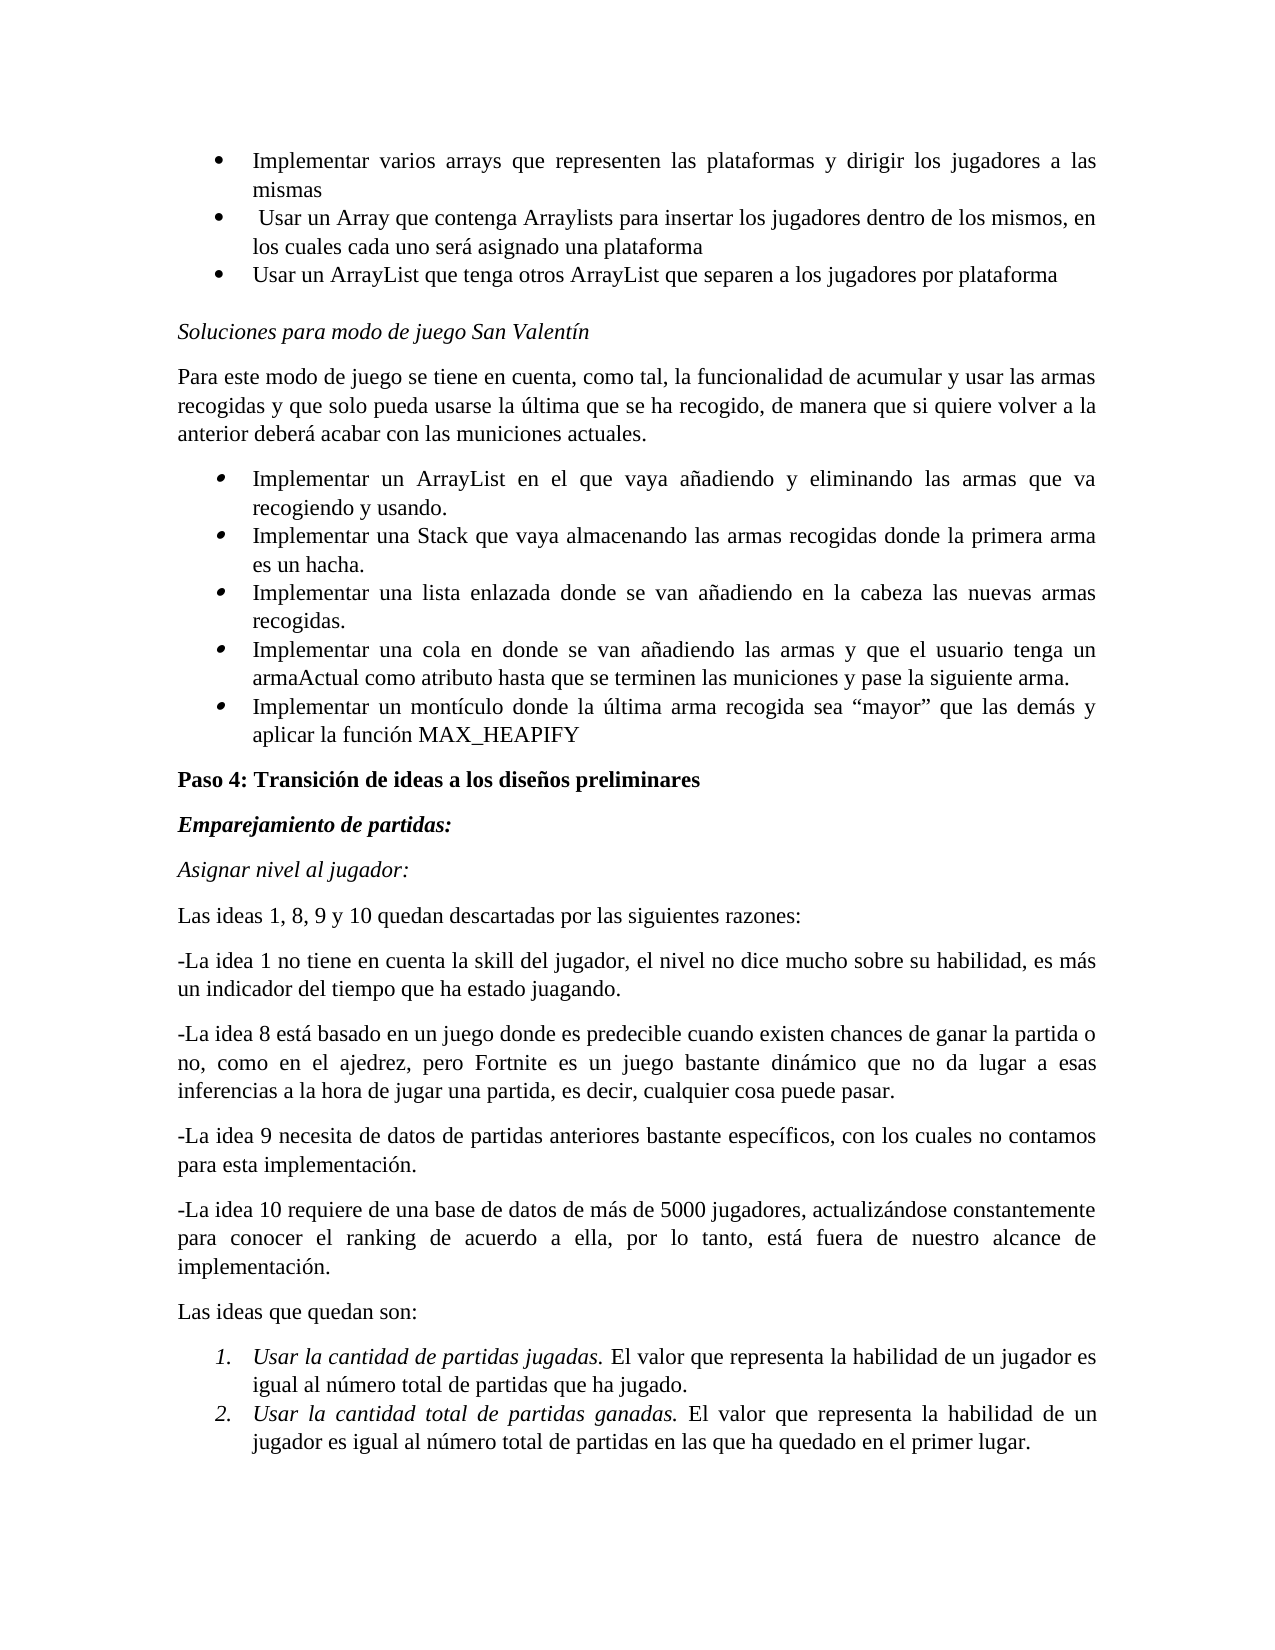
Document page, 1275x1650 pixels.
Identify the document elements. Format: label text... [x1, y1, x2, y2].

text Asignar nivel al jugador: [177, 857, 1098, 883]
text -La idea 10 requiere de una base de datos de más de 5000 jugadores, actualizándose constantemente para conocer el ranking de acuerdo a ella, por lo tanto, está fuera de nuestro alcance de implementación. [177, 1196, 1098, 1279]
text Las ideas 1, 8, 9 y 10 quedan descartadas por las siguientes razones: [177, 902, 1098, 928]
list Implementar varios arrays que representen las plataformas y dirigir los jugadores a las mismas [215, 148, 1098, 202]
list Implementar un ArrayList en el que vaya añadiendo y eliminando las armas que va recogiendo y usando. [215, 465, 1098, 520]
text -La idea 9 necesita de datos de partidas anteriores bastante específicos, con los cuales no contamos para esta implementación. [177, 1122, 1098, 1177]
list Usar la cantidad de partidas jugadas. El valor que representa la habilidad de un jugador es igual al número total de partidas que ha jugado. [215, 1343, 1098, 1398]
text -La idea 8 está basado en un juego donde es predecible cuando existen chances de ganar la partida o no, como en el ajedrez, pero Fortnite es un juego bastante dinámico que no da lugar a esas inferencias a la hora de jugar una partida, es decir, cualquier cosa puede pasar. [177, 1020, 1098, 1103]
text -La idea 1 no tiene en cuenta la skill del jugador, el nivel no dice mucho sobre su habilidad, es más un indicador del tiempo que ha estado juagando. [177, 947, 1098, 1002]
text Emparejamiento de partidas: [177, 811, 1098, 838]
text Paso 4: Transición de ideas a los diseños preliminares [177, 766, 1098, 793]
text Para este modo de juego se tiene en cuenta, como tal, la funcionalidad de acumular y usar las armas recogidas y que solo pueda usarse la última que se ha recogido, de manera que si quiere volver a la anterior deberá acabar con las municiones actuales. [177, 363, 1098, 447]
list Implementar un montículo donde la última arma recogida sea “mayor” que las demás y aplicar la función MAX_HEAPIFY [215, 693, 1098, 748]
list Usar un ArrayList que tenga otros ArrayList que separen a los jugadores por plataforma [215, 261, 1098, 288]
text Soluciones para modo de juego San Valentín [177, 318, 1098, 344]
text Las ideas que quedan son: [177, 1298, 1098, 1324]
list Implementar una Stack que vaya almacenando las armas recogidas donde la primera arma es un hacha. [215, 522, 1098, 577]
list Usar un Array que contenga Arraylists para insertar los jugadores dentro de los mismos, en los cuales cada uno será asignado una plataforma [215, 204, 1098, 259]
list Implementar una lista enlazada donde se van añadiendo en la cabeza las nuevas armas recogidas. [215, 579, 1098, 634]
list Implementar una cola en donde se van añadiendo las armas y que el usuario tenga un armaActual como atributo hasta que se terminen las municiones y pase la siguiente arma. [215, 636, 1098, 691]
